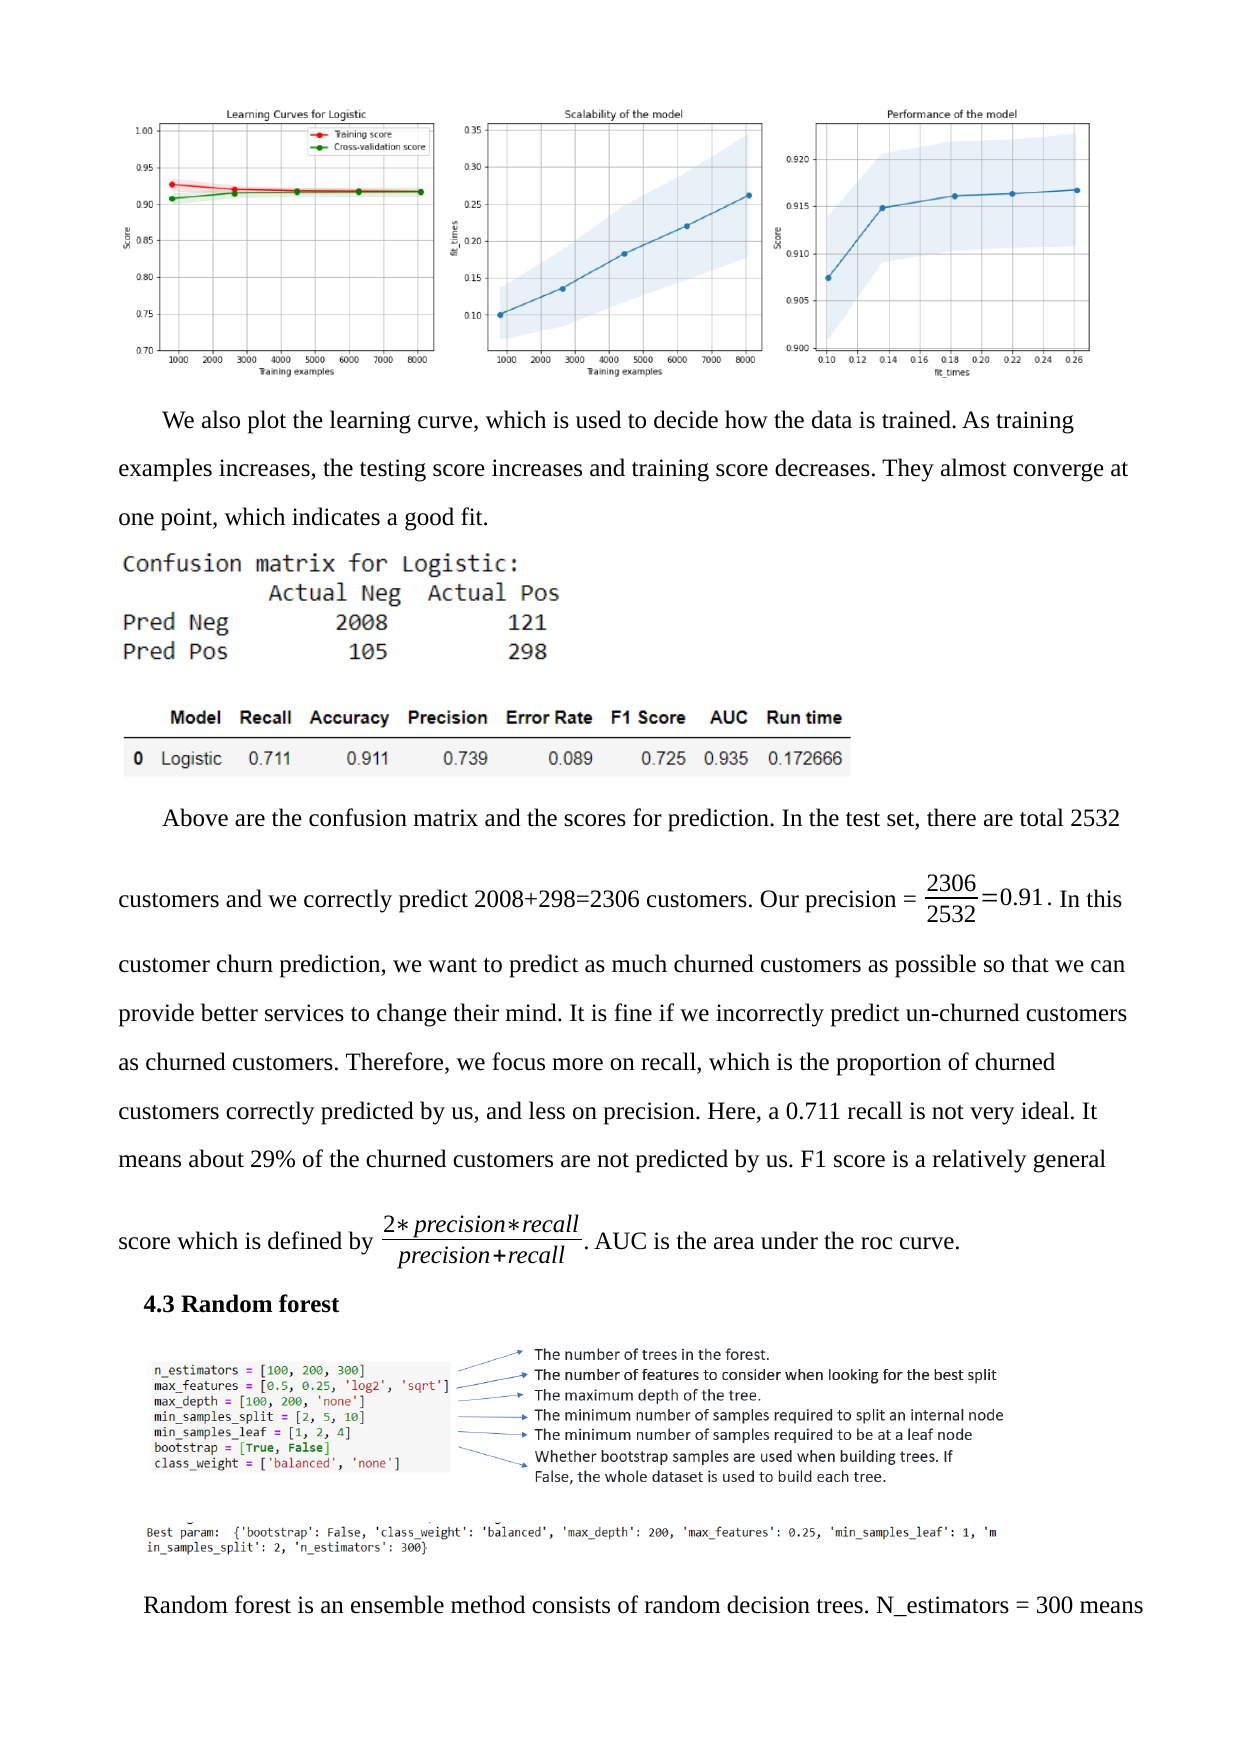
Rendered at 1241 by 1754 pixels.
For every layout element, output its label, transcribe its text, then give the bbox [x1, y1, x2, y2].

picture [118, 701, 851, 778]
picture [143, 1346, 1009, 1485]
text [118, 1588, 1152, 1621]
picture [118, 106, 1098, 381]
text Above are the confusion matrix and the scores for prediction. In the test set, there are total 2532 customers and we correctly predict 2008+298=2306 customers. Our precision = In this customer churn prediction, we want to predict as much churned customers as possible so that we can provide better services to change their mind. It is fine if we incorrectly predict un-churned customers as churned customers. Therefore, we focus more on recall, which is the proportion of churned customers correctly predicted by us, and less on precision. Here, a 0.711 recall is not very ideal. It means about 29% of the churned customers are not predicted by us. F1 score is a relatively general score which is defined by . AUC is the area under the roc curve. [118, 801, 1152, 1273]
picture [143, 1520, 1007, 1565]
text We also plot the learning curve, which is used to decide how the data is trained. As training examples increases, the testing score increases and training score decreases. They almost converge at one point, which indicates a good fit. [118, 403, 1152, 533]
picture [118, 548, 566, 676]
text 4.3 Random forest [118, 1287, 1152, 1319]
